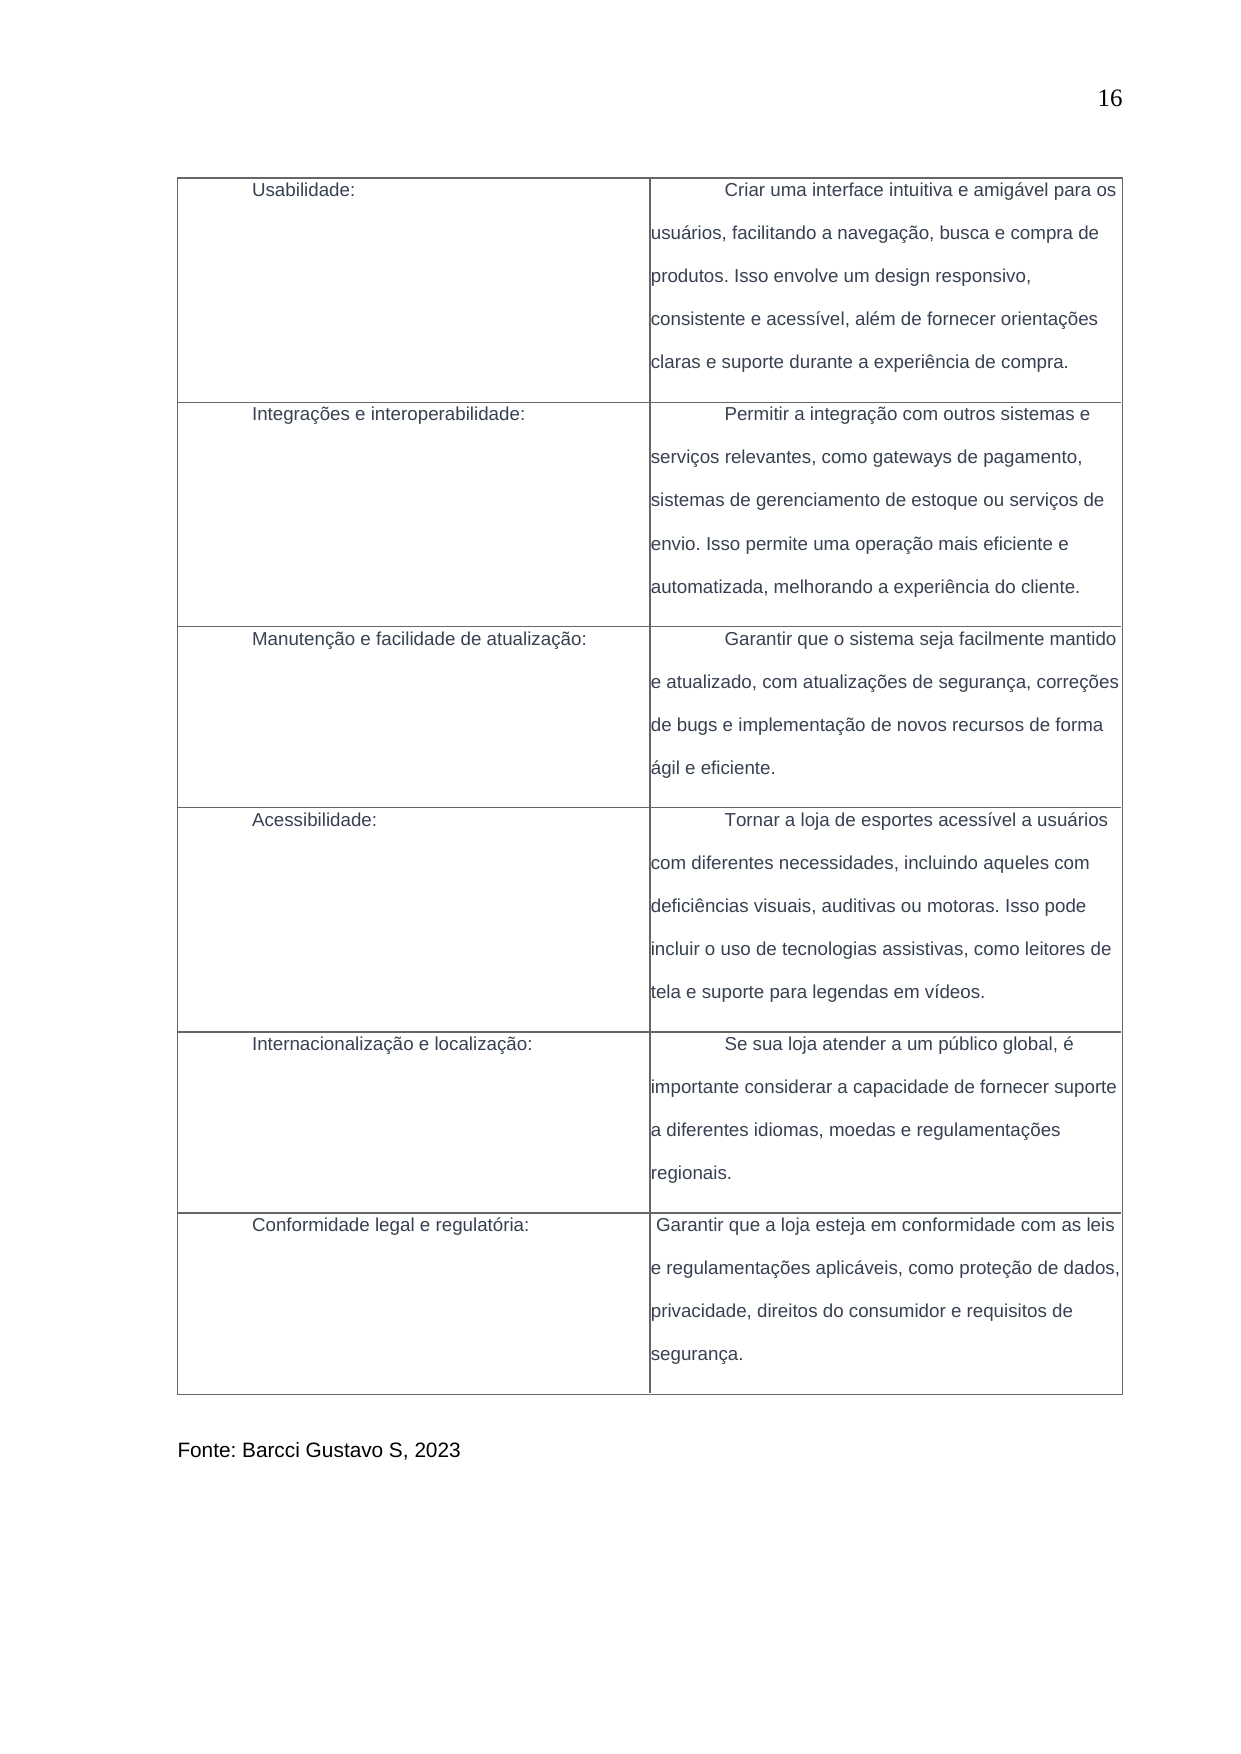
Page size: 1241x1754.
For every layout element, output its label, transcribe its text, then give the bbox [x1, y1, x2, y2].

table_cell Internacionalização e localização: [178, 1033, 649, 1212]
table_cell Tornar a loja de esportes acessível a usuários com diferentes necessidades, incluindo aqueles com deficiências visuais, auditivas ou motoras. Isso pode incluir o uso de tecnologias assistivas, como leitores de tela e suporte para legendas em vídeos. [651, 807, 1122, 1031]
table_cell Conformidade legal e regulatória: [178, 1214, 649, 1393]
table_cell Manutenção e facilidade de atualização: [178, 627, 649, 807]
table_cell Garantir que a loja esteja em conformidade com as leis e regulamentações aplicáveis, como proteção de dados, privacidade, direitos do consumidor e requisitos de segurança. [651, 1212, 1122, 1393]
table_cell Garantir que o sistema seja facilmente mantido e atualizado, com atualizações de segurança, correções de bugs e implementação de novos recursos de forma ágil e eficiente. [651, 626, 1122, 807]
table_cell Permitir a integração com outros sistemas e serviços relevantes, como gateways de pagamento, sistemas de gerenciamento de estoque ou serviços de envio. Isso permite uma operação mais eficiente e automatizada, melhorando a experiência do cliente. [651, 401, 1122, 626]
table_cell Se sua loja atender a um público global, é importante considerar a capacidade de fornecer suporte a diferentes idiomas, moedas e regulamentações regionais. [651, 1031, 1122, 1212]
table_cell Criar uma interface intuitiva e amigável para os usuários, facilitando a navegação, busca e compra de produtos. Isso envolve um design responsivo, consistente e acessível, além de fornecer orientações claras e suporte durante a experiência de compra. [651, 179, 1122, 401]
table_cell Usabilidade: [178, 179, 649, 401]
table_cell Integrações e interoperabilidade: [178, 403, 649, 626]
table_cell Acessibilidade: [178, 808, 649, 1031]
text Fonte: Barcci Gustavo S, 2023 [177, 1438, 1122, 1462]
